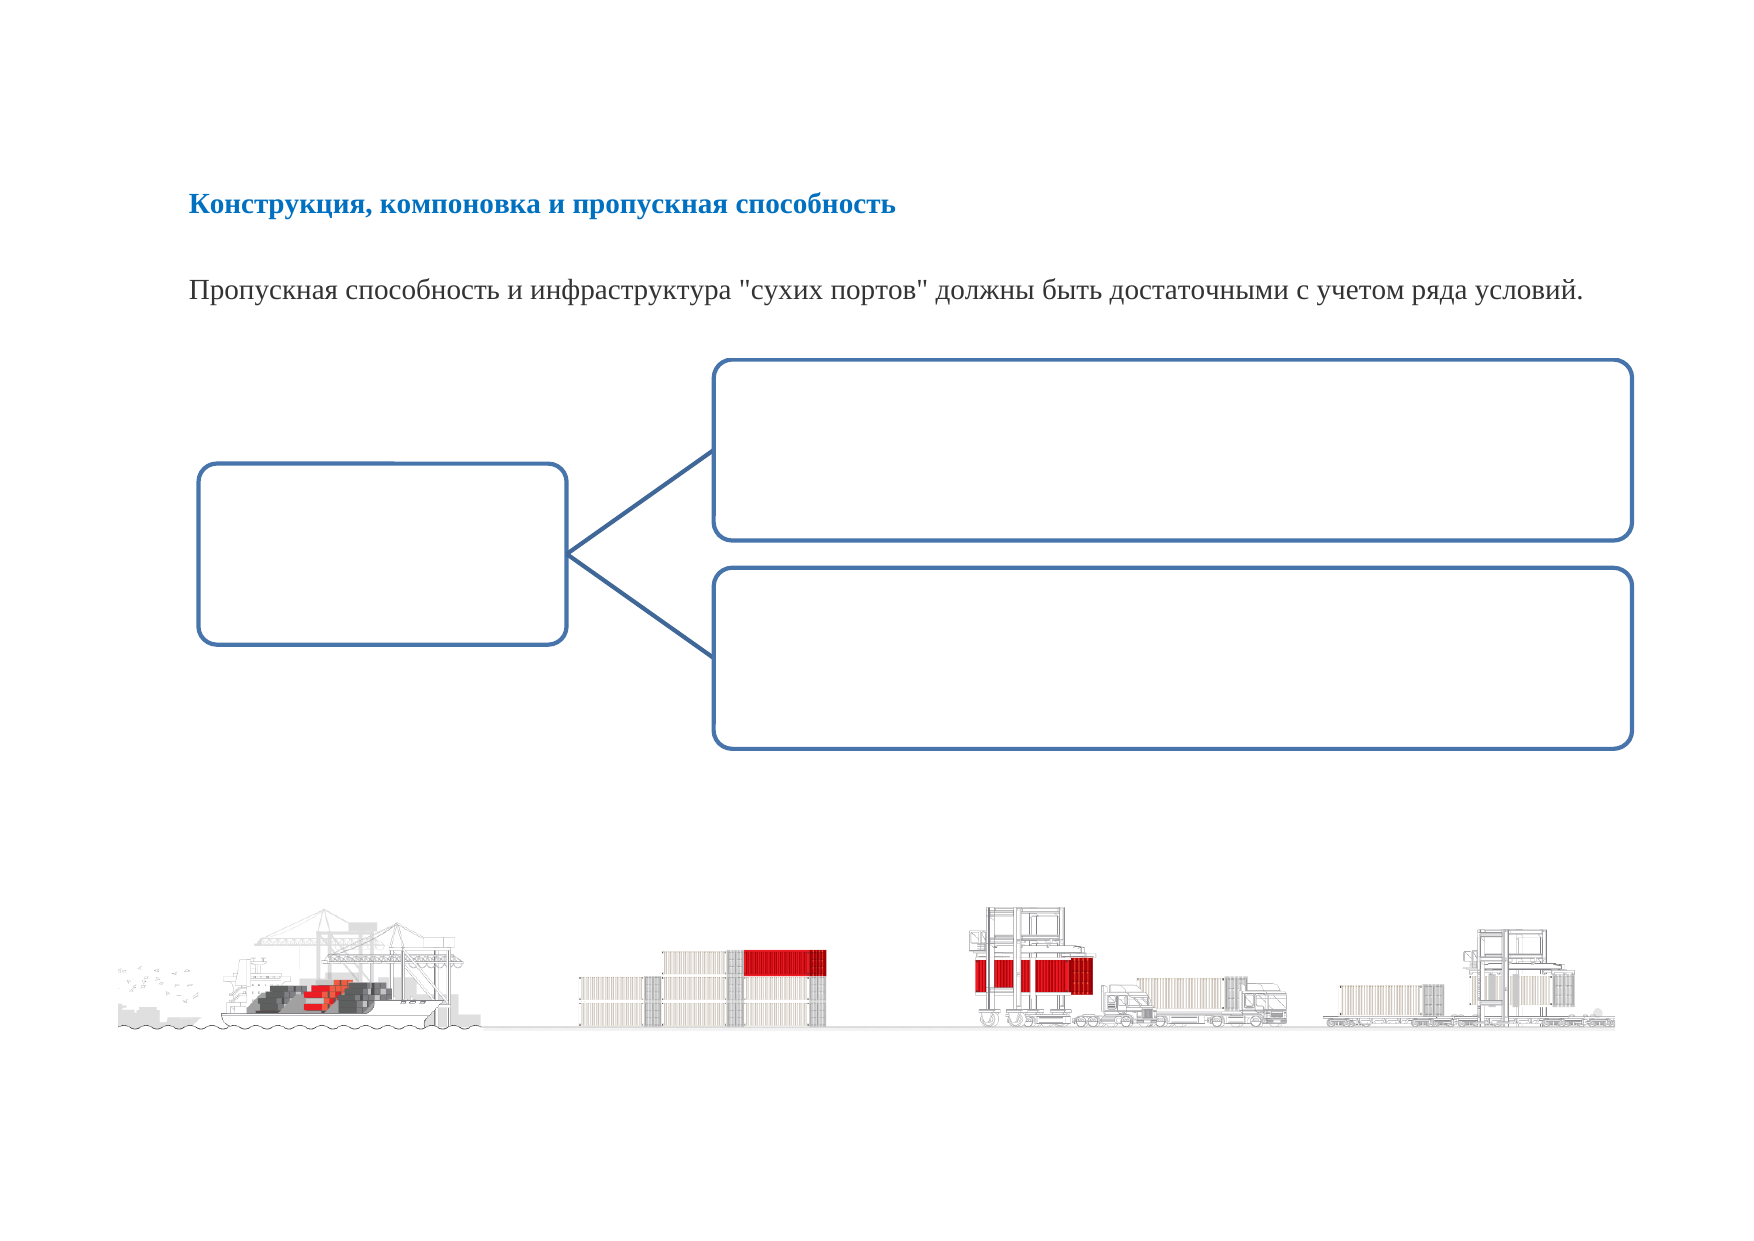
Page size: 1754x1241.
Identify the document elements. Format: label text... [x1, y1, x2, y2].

text Конструкция, компоновка и пропускная способность [188, 187, 1566, 220]
picture [118, 884, 1616, 1042]
text Пропускная способность и инфраструктура "сухих портов" должны быть достаточными с учетом ряда условий. [118, 272, 1636, 306]
